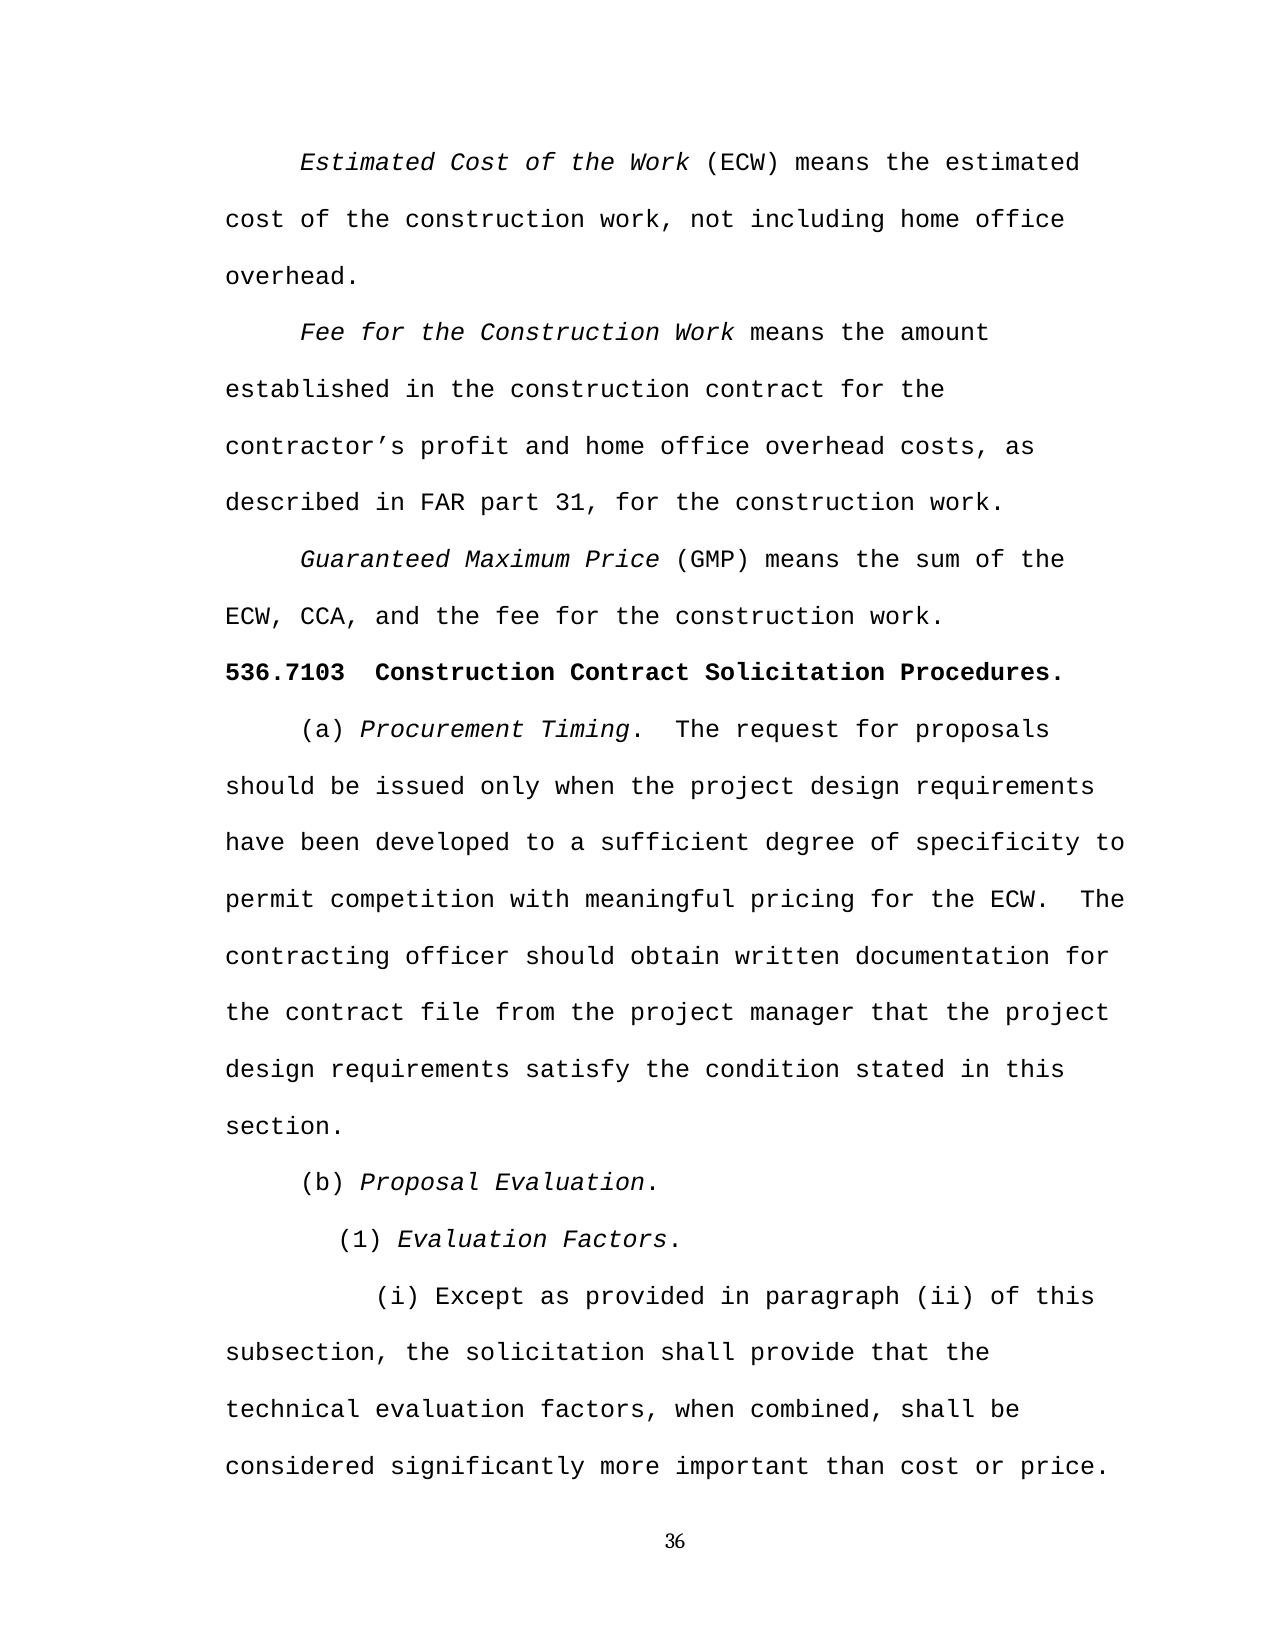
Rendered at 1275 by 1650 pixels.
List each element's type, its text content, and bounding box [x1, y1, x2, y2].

text Guaranteed Maximum Price (GMP) means the sum of the ECW, CCA, and the fee for the construction work. [225, 547, 1125, 632]
text (1) Evaluation Factors. [225, 1227, 1125, 1255]
text Estimated Cost of the Work (ECW) means the estimated cost of the construction work, not including home office overhead. [225, 150, 1125, 292]
text 536.7103 Construction Contract Solicitation Procedures. [225, 660, 1125, 688]
text Fee for the Construction Work means the amount established in the construction contract for the contractor’s profit and home office overhead costs, as described in FAR part 31, for the construction work. [225, 320, 1125, 518]
text (a) Procurement Timing. The request for proposals should be issued only when the project design requirements have been developed to a sufficient degree of specificity to permit competition with meaningful pricing for the ECW. The contracting officer should obtain written documentation for the contract file from the project manager that the project design requirements satisfy the condition stated in this section. [225, 717, 1125, 1142]
text (i) Except as provided in paragraph (ii) of this subsection, the solicitation shall provide that the technical evaluation factors, when combined, shall be considered significantly more important than cost or price. [225, 1283, 1125, 1482]
text (b) Proposal Evaluation. [225, 1170, 1125, 1198]
